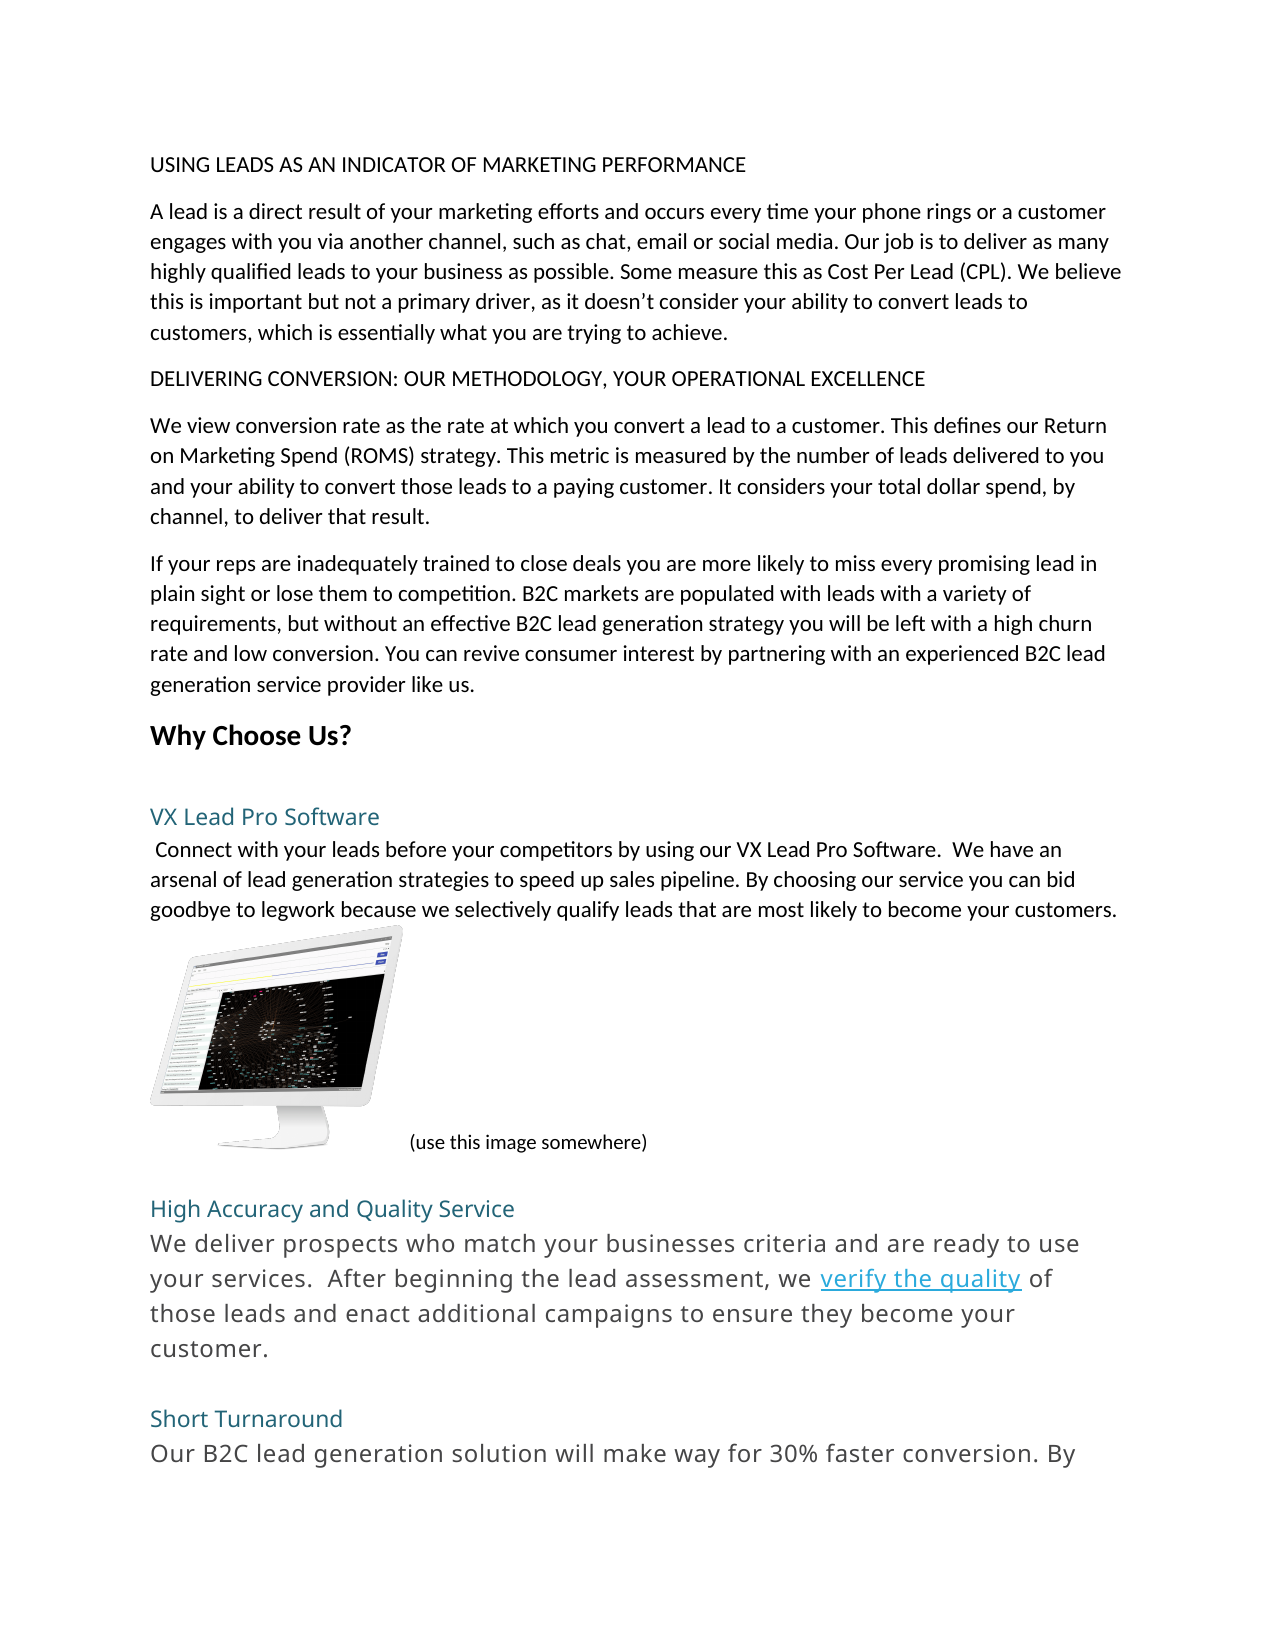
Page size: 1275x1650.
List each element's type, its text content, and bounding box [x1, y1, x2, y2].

text We view conversion rate as the rate at which you convert a lead to a customer. This defines our Return on Marketing Spend (ROMS) strategy. This metric is measured by the number of leads delivered to you and your ability to convert those leads to a paying customer. It considers your total dollar spend, by channel, to deliver that result. [150, 411, 1125, 530]
text A lead is a direct result of your marketing efforts and occurs every time your phone rings or a customer engages with you via another channel, such as chat, email or social media. Our job is to deliver as many highly qualified leads to your business as possible. Some measure this as Cost Per Lead (CPL). We believe this is important but not a primary driver, as it doesn’t consider your ability to convert leads to customers, which is essentially what you are trying to achieve. [150, 197, 1125, 346]
text Why Choose Us? [150, 717, 1125, 782]
text USING LEADS AS AN INDICATOR OF MARKETING PERFORMANCE [150, 150, 1125, 178]
picture [150, 925, 403, 1150]
text DELIVERING CONVERSION: OUR METHODOLOGY, YOUR OPERATIONAL EXCELLENCE [150, 364, 1125, 393]
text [150, 801, 1125, 1469]
text If your reps are inadequately trained to close deals you are more likely to miss every promising lead in plain sight or lose them to competition. B2C markets are populated with leads with a variety of requirements, but without an effective B2C lead generation strategy you will be left with a high churn rate and low conversion. You can revive consumer interest by partnering with an experienced B2C lead generation service provider like us. [150, 549, 1125, 698]
